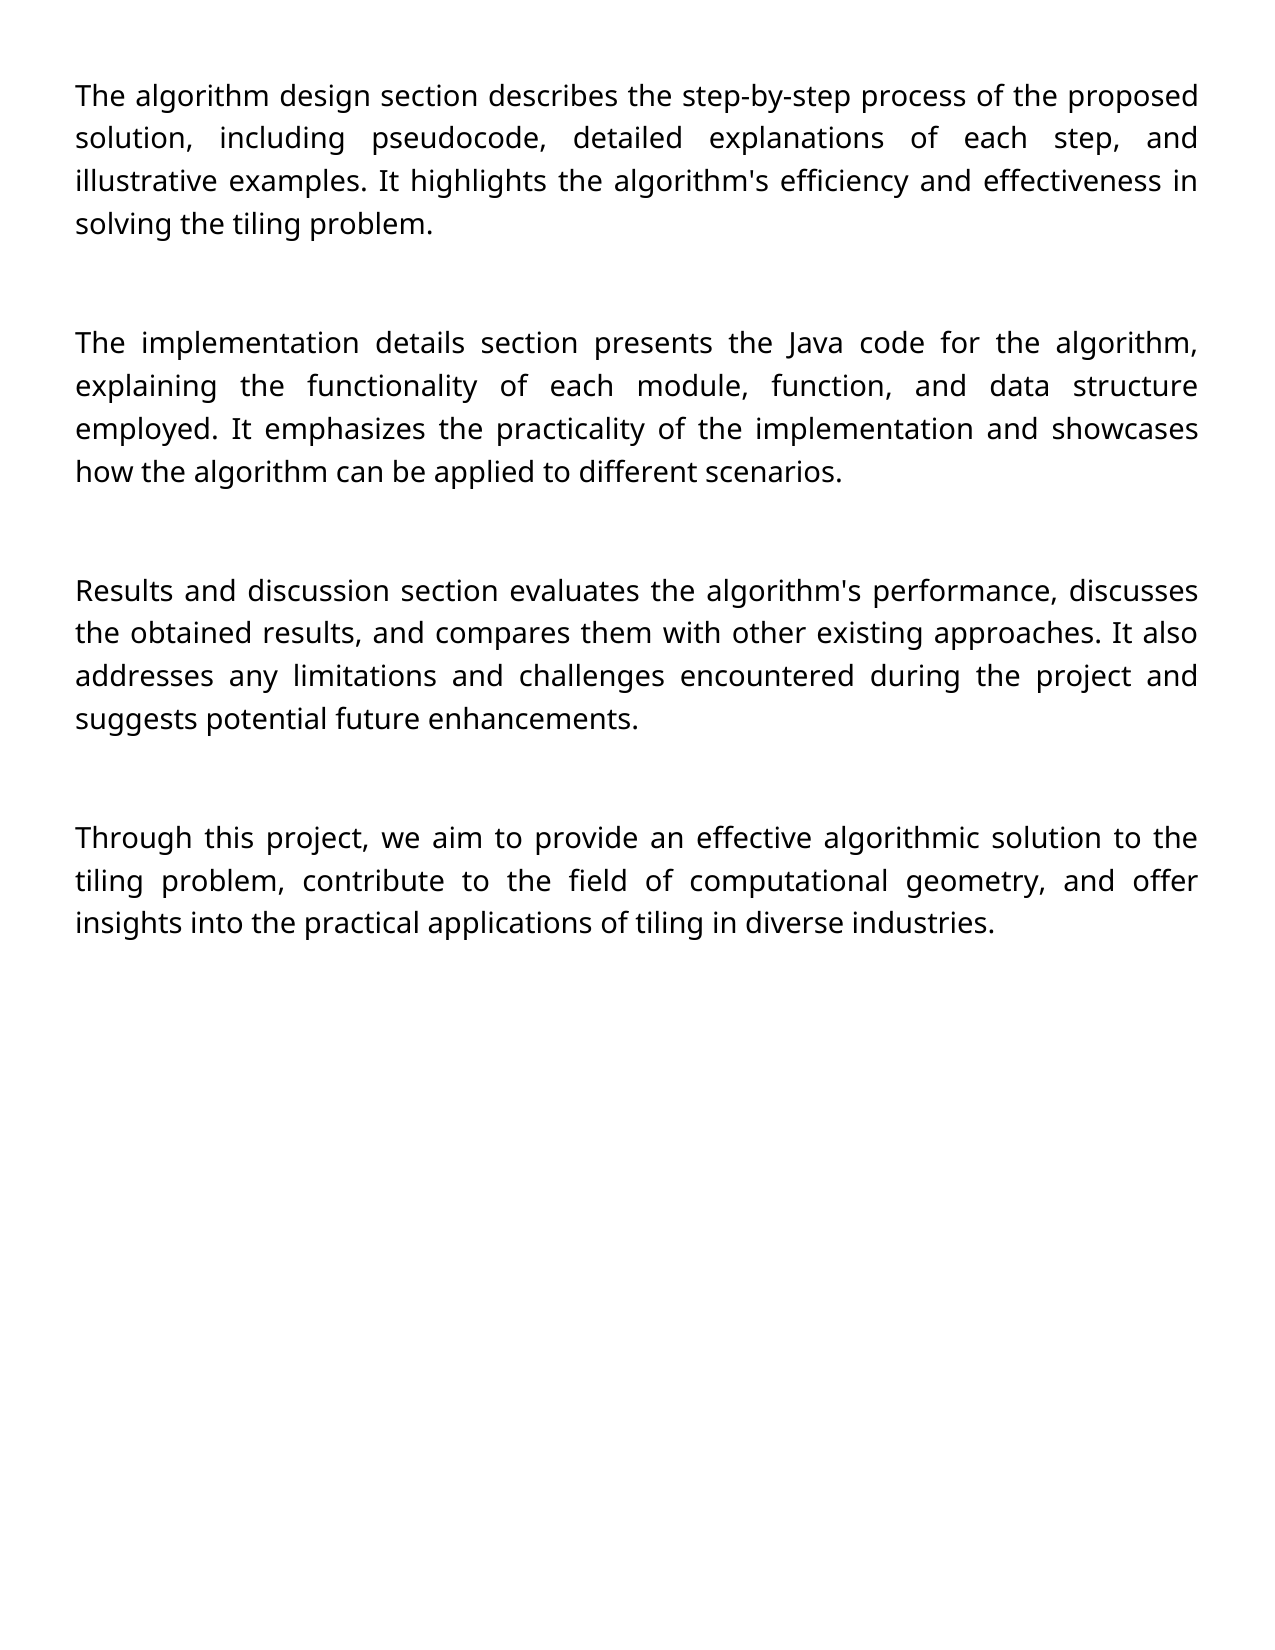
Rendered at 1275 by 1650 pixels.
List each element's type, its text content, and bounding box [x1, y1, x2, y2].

text Results and discussion section evaluates the algorithm's performance, discusses the obtained results, and compares them with other existing approaches. It also addresses any limitations and challenges encountered during the project and suggests potential future enhancements. [75, 570, 1200, 738]
text The implementation details section presents the Java code for the algorithm, explaining the functionality of each module, function, and data structure employed. It emphasizes the practicality of the implementation and showcases how the algorithm can be applied to different scenarios. [75, 322, 1200, 491]
text Through this project, we aim to provide an effective algorithmic solution to the tiling problem, contribute to the field of computational geometry, and offer insights into the practical applications of tiling in diverse industries. [75, 817, 1200, 942]
text The algorithm design section describes the step-by-step process of the proposed solution, including pseudocode, detailed explanations of each step, and illustrative examples. It highlights the algorithm's efficiency and effectiveness in solving the tiling problem. [75, 75, 1200, 243]
